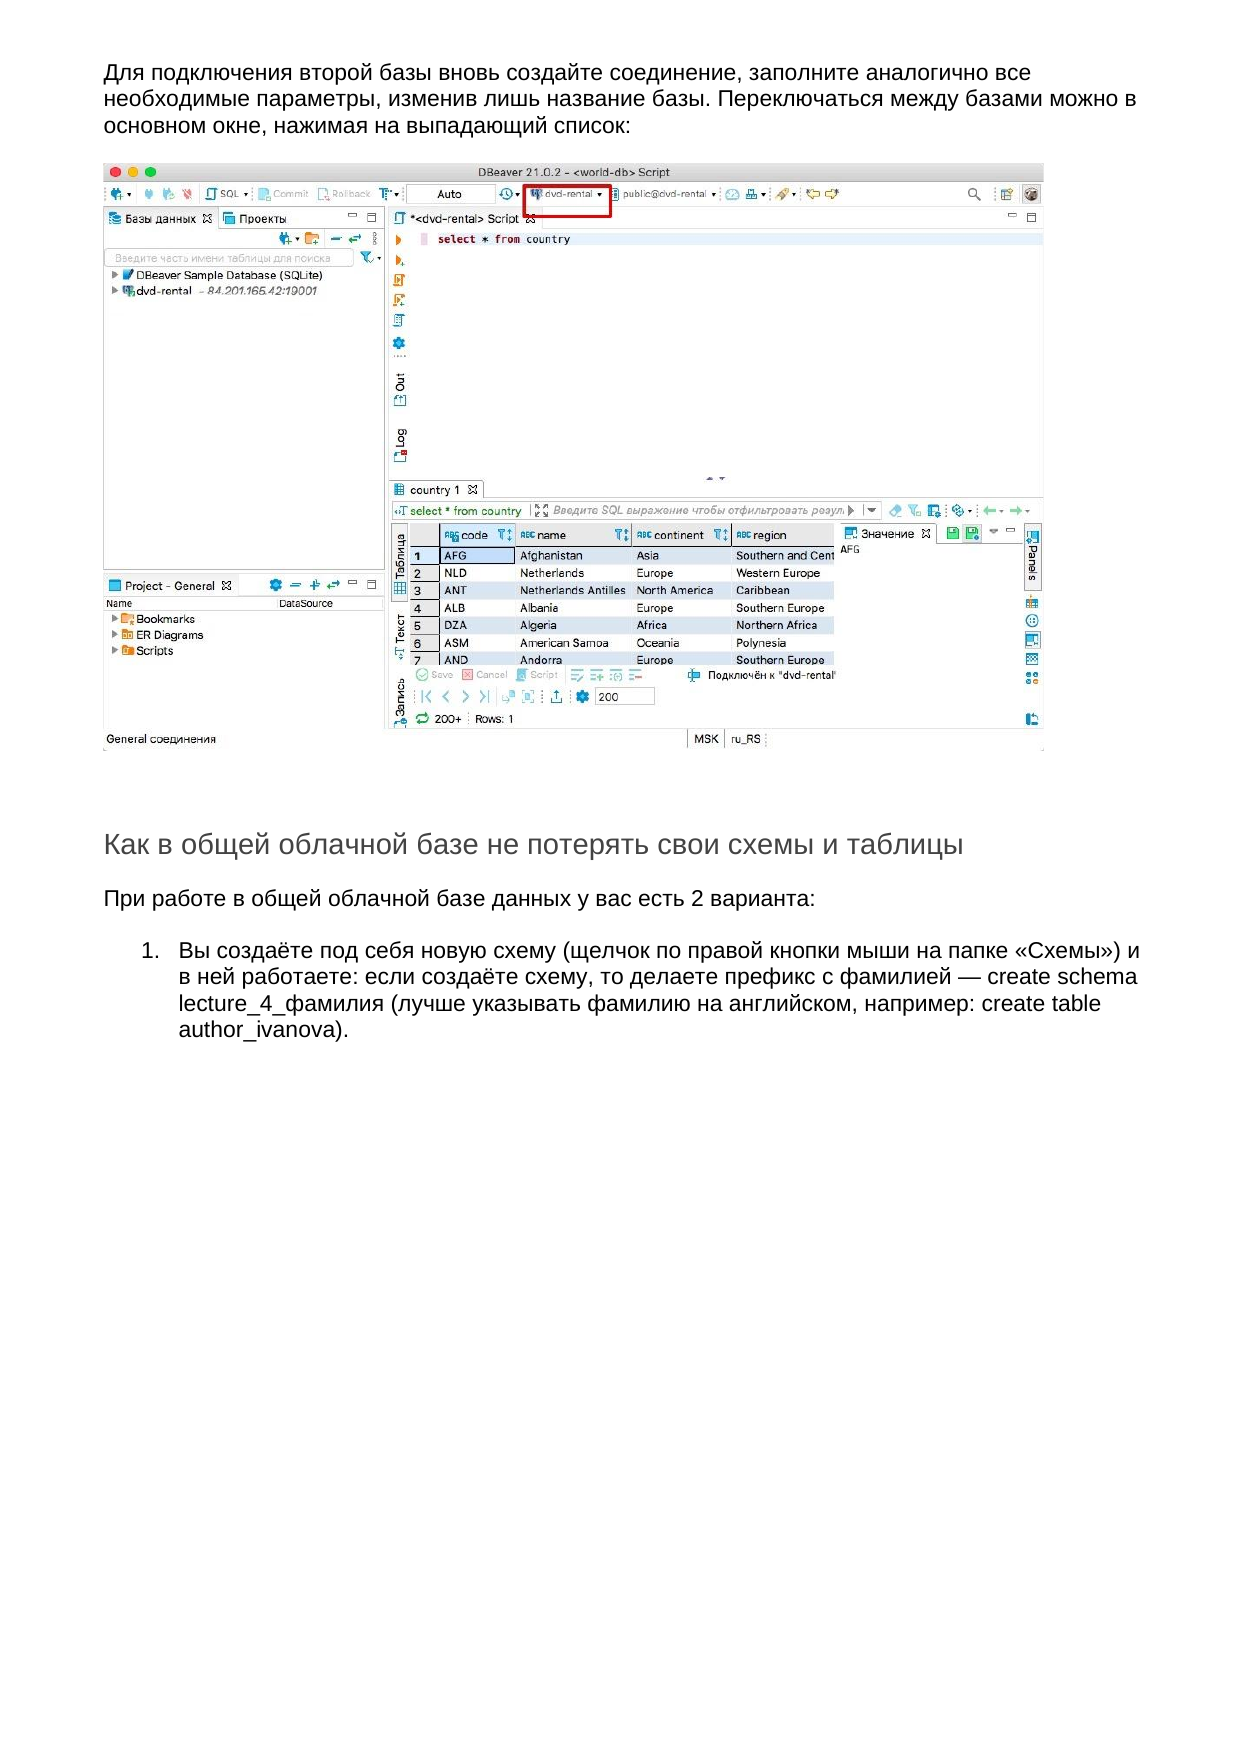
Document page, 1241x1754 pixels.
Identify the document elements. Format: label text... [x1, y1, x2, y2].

picture [103, 163, 1044, 751]
text При работе в общей облачной базе данных у вас есть 2 варианта: [103, 885, 1151, 912]
text Для подключения второй базы вновь создайте соединение, заполните аналогично все необходимые параметры, изменив лишь название базы. Переключаться между базами можно в основном окне, нажимая на выпадающий список: [103, 59, 1151, 138]
list Вы создаёте под себя новую схему (щелчок по правой кнопки мыши на папке «Схемы») и в ней работаете: если создаёте схему, то делаете префикс с фамилией — create schema lecture_4_фамилия (лучше указывать фамилию на английском, например: create table author_ivanova). [141, 937, 1151, 1042]
subtitle Как в общей облачной базе не потерять свои схемы и таблицы [103, 827, 1151, 860]
